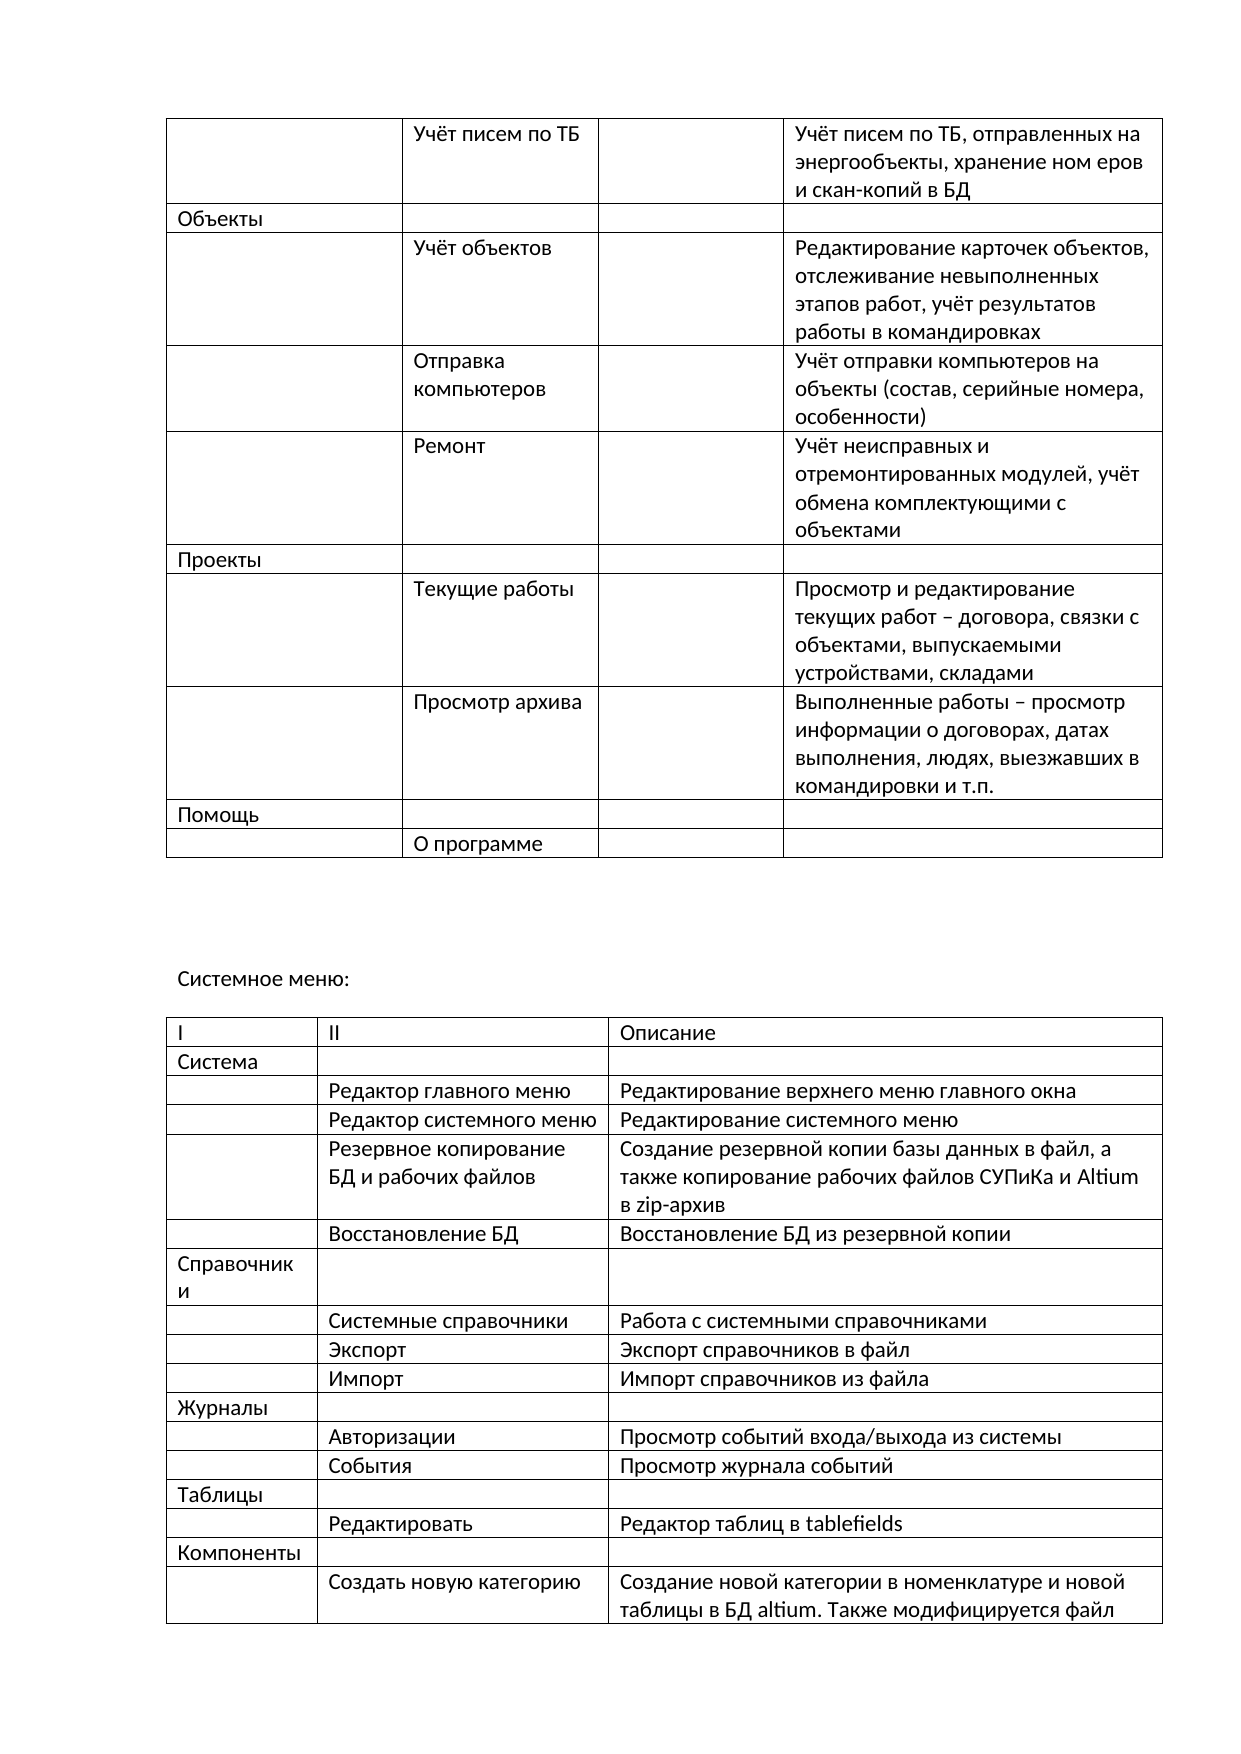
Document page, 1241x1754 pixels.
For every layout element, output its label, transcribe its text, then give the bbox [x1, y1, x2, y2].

table_cell [167, 1220, 317, 1248]
table_header I [167, 1018, 317, 1046]
table_cell [403, 545, 598, 573]
table_cell [599, 432, 783, 544]
table_cell Редактор главного меню [318, 1076, 608, 1104]
table_cell Импорт справочников из файла [609, 1364, 1162, 1392]
table_cell О программе [403, 829, 598, 857]
table_cell Просмотр и редактирование текущих работ – договора, связки с объектами, выпускаемыми устройствами, складами [784, 574, 1162, 686]
table_cell Проекты [167, 545, 402, 573]
table_cell Компоненты [167, 1538, 317, 1566]
table_cell [318, 1538, 608, 1566]
table_cell [167, 1105, 317, 1133]
table_cell [403, 204, 598, 232]
table_cell Редактор таблиц в tablefields [609, 1509, 1162, 1537]
table_cell Просмотр журнала событий [609, 1451, 1162, 1479]
table_cell [167, 1364, 317, 1392]
table_cell Справочники [167, 1249, 317, 1305]
table_cell [167, 346, 402, 431]
table_cell Просмотр архива [403, 687, 598, 799]
table_cell Ремонт [403, 432, 598, 544]
table_cell Учёт объектов [403, 233, 598, 345]
table_cell [609, 1393, 1162, 1421]
table_cell Система [167, 1047, 317, 1075]
table_cell Восстановление БД [318, 1220, 608, 1248]
table_cell [318, 1393, 608, 1421]
table_cell [167, 1567, 317, 1623]
table_cell [784, 800, 1162, 828]
table_cell [609, 1538, 1162, 1566]
table_cell [167, 1076, 317, 1104]
table_cell [318, 1480, 608, 1508]
table_cell Создать новую категорию [318, 1567, 608, 1623]
table_cell [599, 346, 783, 431]
table_cell [167, 233, 402, 345]
table_cell [318, 1047, 608, 1075]
table_cell Учёт отправки компьютеров на объекты (состав, серийные номера, особенности) [784, 346, 1162, 431]
table_cell [784, 829, 1162, 857]
table_header II [318, 1018, 608, 1046]
table_cell [167, 1335, 317, 1363]
table_cell [599, 574, 783, 686]
table_cell Учёт неисправных и отремонтированных модулей, учёт обмена комплектующими с объектами [784, 432, 1162, 544]
table_cell Редактирование верхнего меню главного окна [609, 1076, 1162, 1104]
table_cell [599, 233, 783, 345]
table_cell Таблицы [167, 1480, 317, 1508]
table_cell Восстановление БД из резервной копии [609, 1220, 1162, 1248]
table_cell Учёт писем по ТБ, отправленных на энергообъекты, хранение ном еров и скан-копий в БД [784, 119, 1162, 203]
table_cell Редактирование системного меню [609, 1105, 1162, 1133]
table_cell [599, 829, 783, 857]
table_cell Текущие работы [403, 574, 598, 686]
table_cell [167, 1509, 317, 1537]
table_cell [599, 204, 783, 232]
table_header Описание [609, 1018, 1162, 1046]
table_cell [599, 119, 783, 203]
table_cell [167, 1422, 317, 1450]
table_cell [599, 687, 783, 799]
table_cell Редактировать [318, 1509, 608, 1537]
table_cell [599, 545, 783, 573]
table_cell [167, 432, 402, 544]
table_cell [167, 687, 402, 799]
table_cell Системные справочники [318, 1306, 608, 1334]
table_cell [167, 1451, 317, 1479]
table_cell [403, 800, 598, 828]
table_cell [318, 1249, 608, 1305]
table_cell [167, 1135, 317, 1218]
table_cell Авторизации [318, 1422, 608, 1450]
table_cell Объекты [167, 204, 402, 232]
table_cell Экспорт справочников в файл [609, 1335, 1162, 1363]
table_cell Резервное копирование БД и рабочих файлов [318, 1135, 608, 1218]
table_cell Создание новой категории в номенклатуре и новой таблицы в БД altium. Также модифицируется файл altium.dblib [609, 1567, 1162, 1623]
table_cell [599, 800, 783, 828]
table_cell [609, 1480, 1162, 1508]
table_cell Редактор системного меню [318, 1105, 608, 1133]
table_cell Отправка компьютеров [403, 346, 598, 431]
table_cell [609, 1249, 1162, 1305]
text Системное меню: [177, 964, 1152, 992]
table_cell [167, 119, 402, 203]
table_cell Учёт писем по ТБ [403, 119, 598, 203]
table_cell Помощь [167, 800, 402, 828]
table_cell [609, 1047, 1162, 1075]
table_cell [167, 829, 402, 857]
table_cell [167, 1306, 317, 1334]
table_cell Просмотр событий входа/выхода из системы [609, 1422, 1162, 1450]
table_cell Редактирование карточек объектов, отслеживание невыполненных этапов работ, учёт результатов работы в командировках [784, 233, 1162, 345]
table_cell Работа с системными справочниками [609, 1306, 1162, 1334]
table_cell Журналы [167, 1393, 317, 1421]
table_cell Экспорт [318, 1335, 608, 1363]
table_cell [784, 204, 1162, 232]
table_cell [167, 574, 402, 686]
table_cell [784, 545, 1162, 573]
table_cell Выполненные работы – просмотр информации о договорах, датах выполнения, людях, выезжавших в командировки и т.п. [784, 687, 1162, 799]
table_cell Импорт [318, 1364, 608, 1392]
table_cell События [318, 1451, 608, 1479]
table_cell Создание резервной копии базы данных в файл, а также копирование рабочих файлов СУПиКа и Altium в zip-архив [609, 1135, 1162, 1218]
